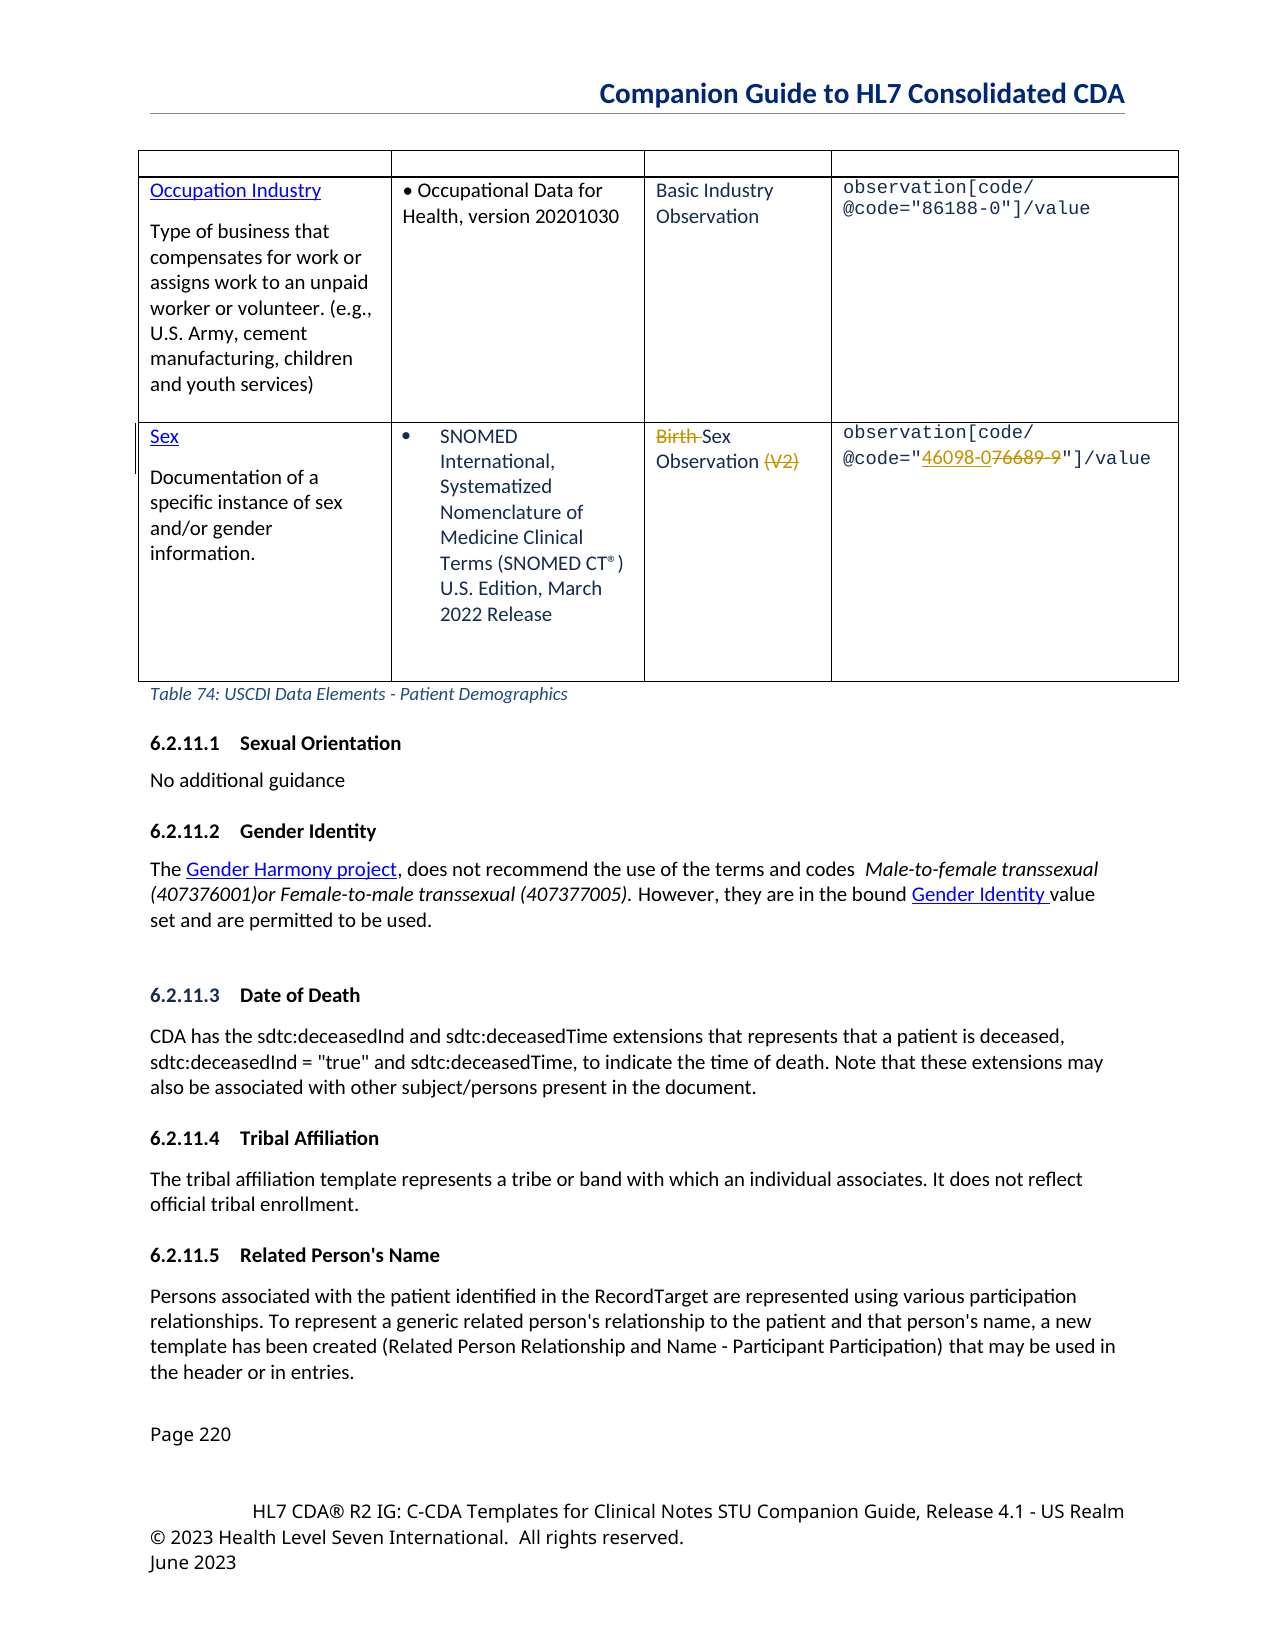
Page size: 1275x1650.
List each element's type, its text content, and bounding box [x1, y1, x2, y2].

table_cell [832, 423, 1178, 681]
text No additional guidance [150, 768, 1125, 793]
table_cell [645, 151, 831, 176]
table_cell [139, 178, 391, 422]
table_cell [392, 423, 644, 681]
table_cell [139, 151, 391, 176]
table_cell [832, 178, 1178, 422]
text The tribal affiliation template represents a tribe or band with which an individual associates. It does not reflect official tribal enrollment. [150, 1166, 1125, 1217]
subtitle Sexual Orientation [150, 730, 1125, 755]
text Table 74: USCDI Data Elements - Patient Demographics [150, 682, 1125, 705]
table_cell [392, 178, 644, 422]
subtitle Tribal Affiliation [150, 1125, 1125, 1150]
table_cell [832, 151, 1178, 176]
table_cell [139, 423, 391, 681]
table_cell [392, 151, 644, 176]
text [150, 1283, 1125, 1384]
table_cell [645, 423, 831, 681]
subtitle Date of Death [150, 983, 1125, 1008]
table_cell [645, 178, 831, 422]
subtitle Related Person's Name [150, 1242, 1125, 1267]
text The Gender Harmony project, does not recommend the use of the terms and codes Male-to-female transsexual (407376001)or Female-to-male transsexual (407377005). However, they are in the bound Gender Identity value set and are permitted to be used. [150, 856, 1125, 932]
subtitle Gender Identity [150, 818, 1125, 843]
text CDA has the sdtc:deceasedInd and sdtc:deceasedTime extensions that represents that a patient is deceased, sdtc:deceasedInd = "true" and sdtc:deceasedTime, to indicate the time of death. Note that these extensions may also be associated with other subject/persons present in the document. [150, 1024, 1125, 1100]
